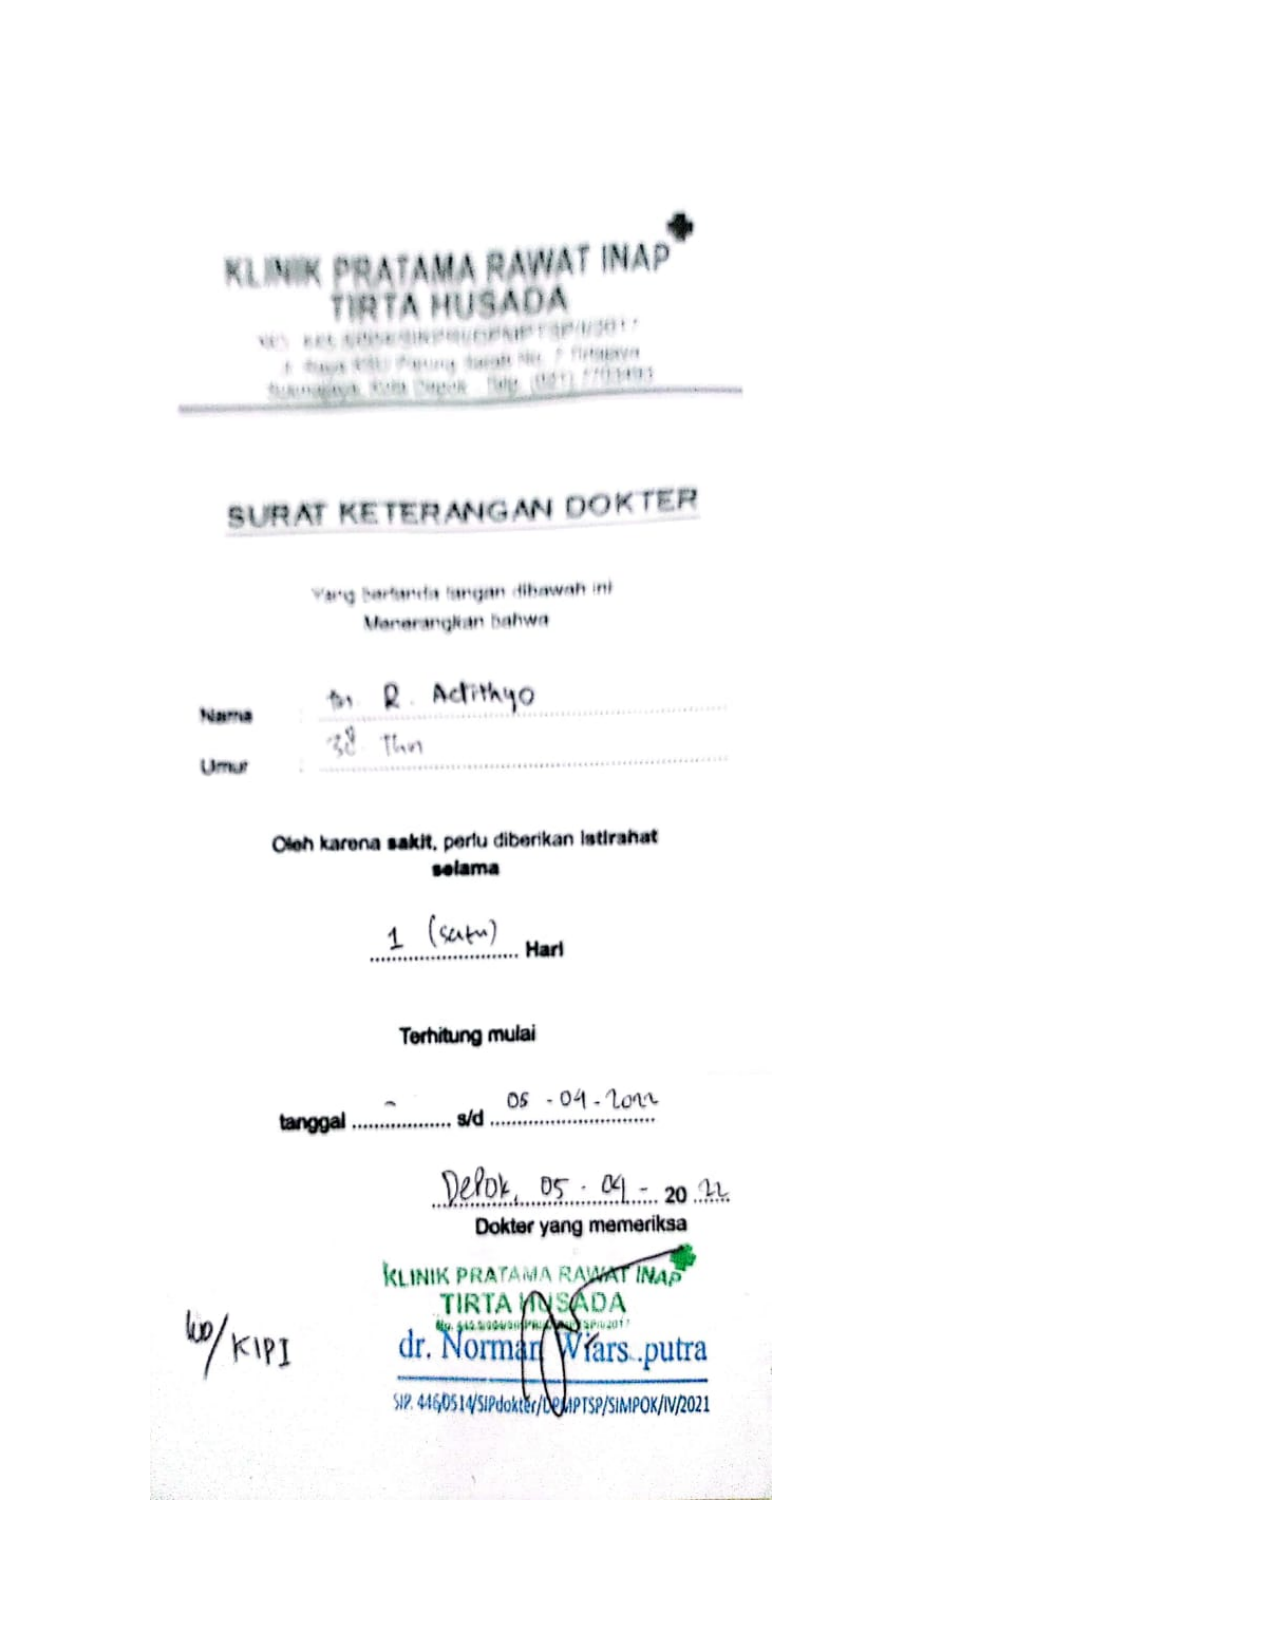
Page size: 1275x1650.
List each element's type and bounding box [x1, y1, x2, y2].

picture [150, 150, 772, 1500]
